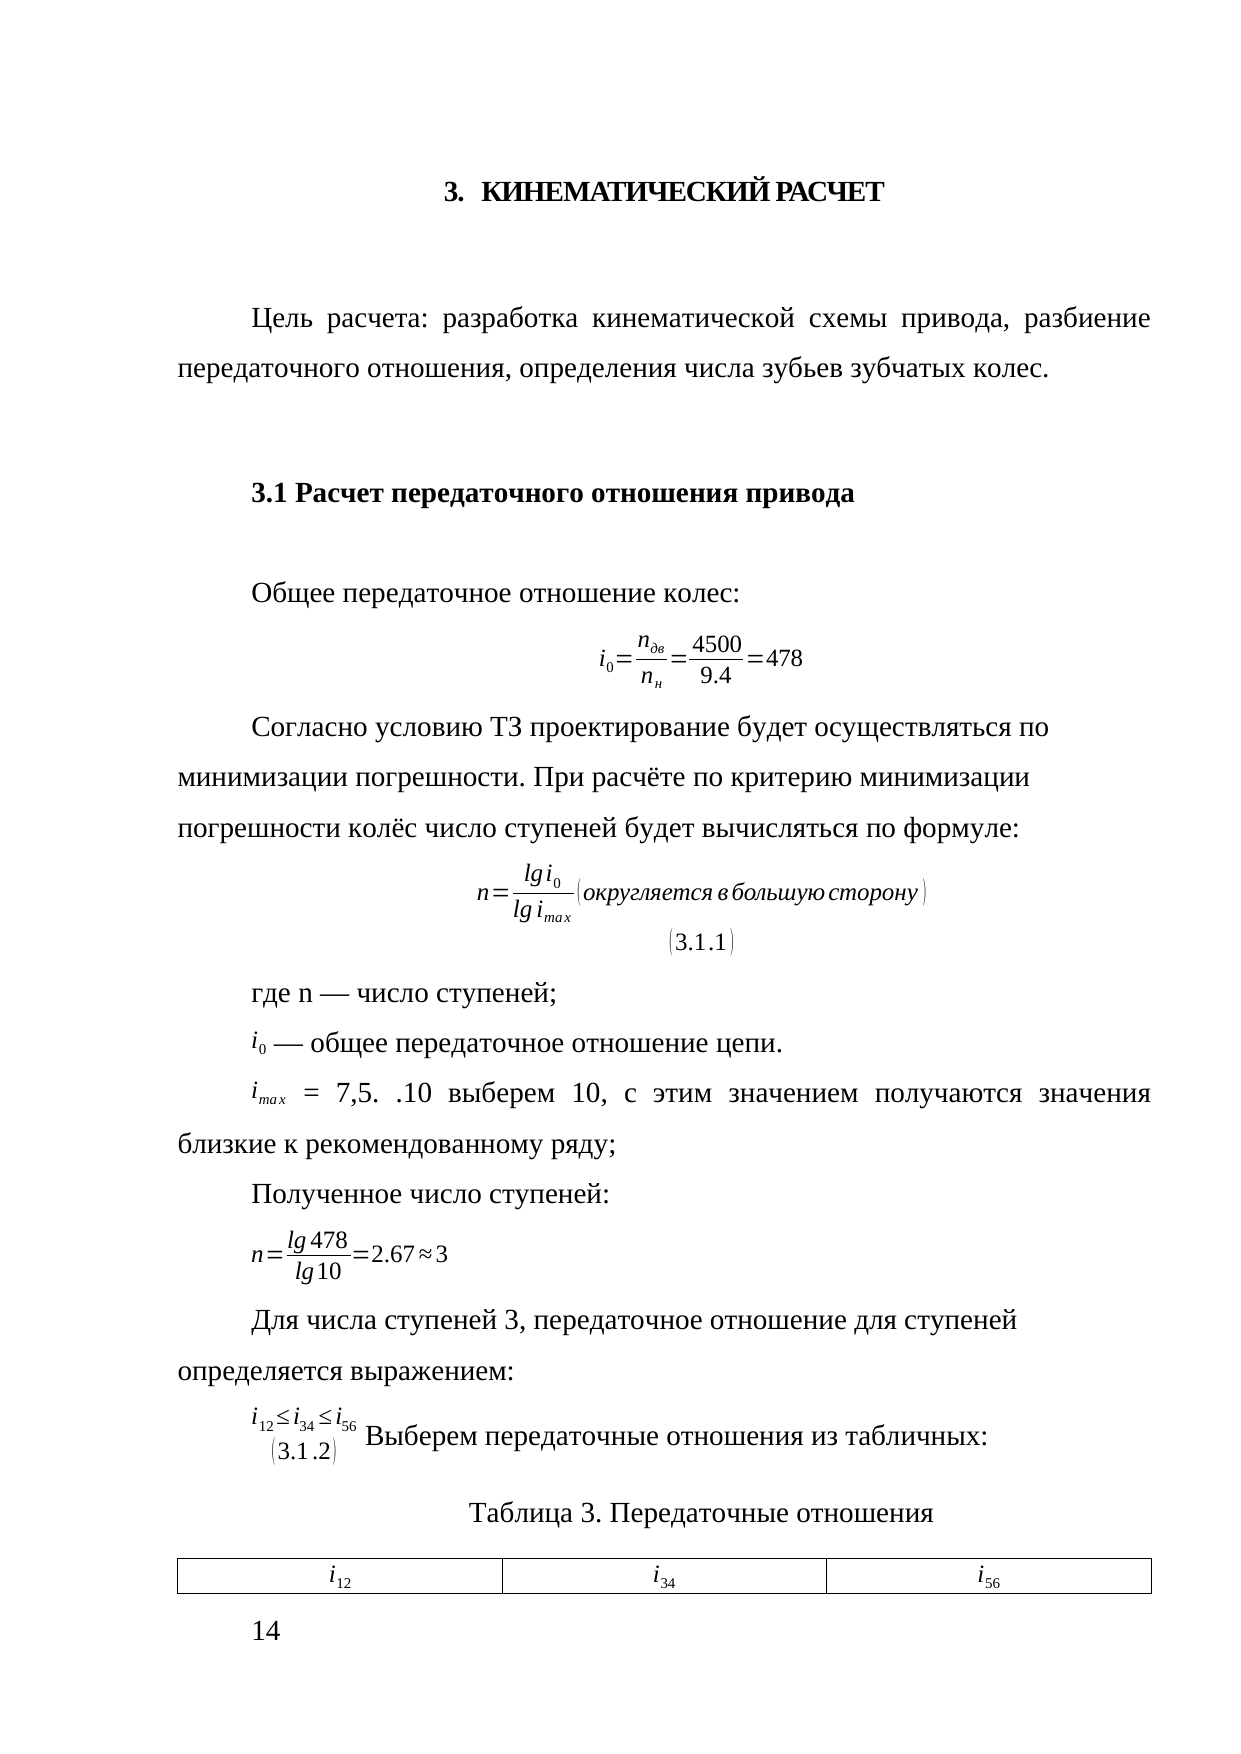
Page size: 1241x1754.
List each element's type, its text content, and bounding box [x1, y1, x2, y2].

text Согласно условию ТЗ проектирование будет осуществляться по [177, 709, 1152, 743]
text Цель расчета: разработка кинематической схемы привода, разбиение передаточного отношения, определения числа зубьев зубчатых колес. [177, 300, 1152, 383]
table_header [178, 1559, 502, 1593]
text Общее передаточное отношение колес: [177, 576, 1152, 609]
table_header [827, 1559, 1151, 1593]
text Для числа ступеней 3, передаточное отношение для ступеней [177, 1302, 1152, 1336]
text Выберем передаточные отношения из табличных: [177, 1403, 1152, 1466]
text — общее передаточное отношение цепи. [177, 1025, 1152, 1059]
text Таблица 3. Передаточные отношения [177, 1495, 1152, 1529]
list Кинематический расчет [236, 174, 1092, 208]
text минимизации погрешности. При расчёте по критерию минимизации [177, 759, 1152, 793]
table_header [503, 1559, 826, 1593]
text Полученное число ступеней: [177, 1176, 1152, 1210]
text = 7,5. .10 выберем 10, с этим значением получаются значения близкие к рекомендованному ряду; [177, 1076, 1152, 1159]
text где n — число ступеней; [177, 975, 1152, 1008]
text определяется выражением: [177, 1353, 1152, 1386]
text 3.1 Расчет передаточного отношения привода [251, 475, 1152, 509]
text погрешности колёс число ступеней будет вычисляться по формуле: [177, 810, 1152, 843]
